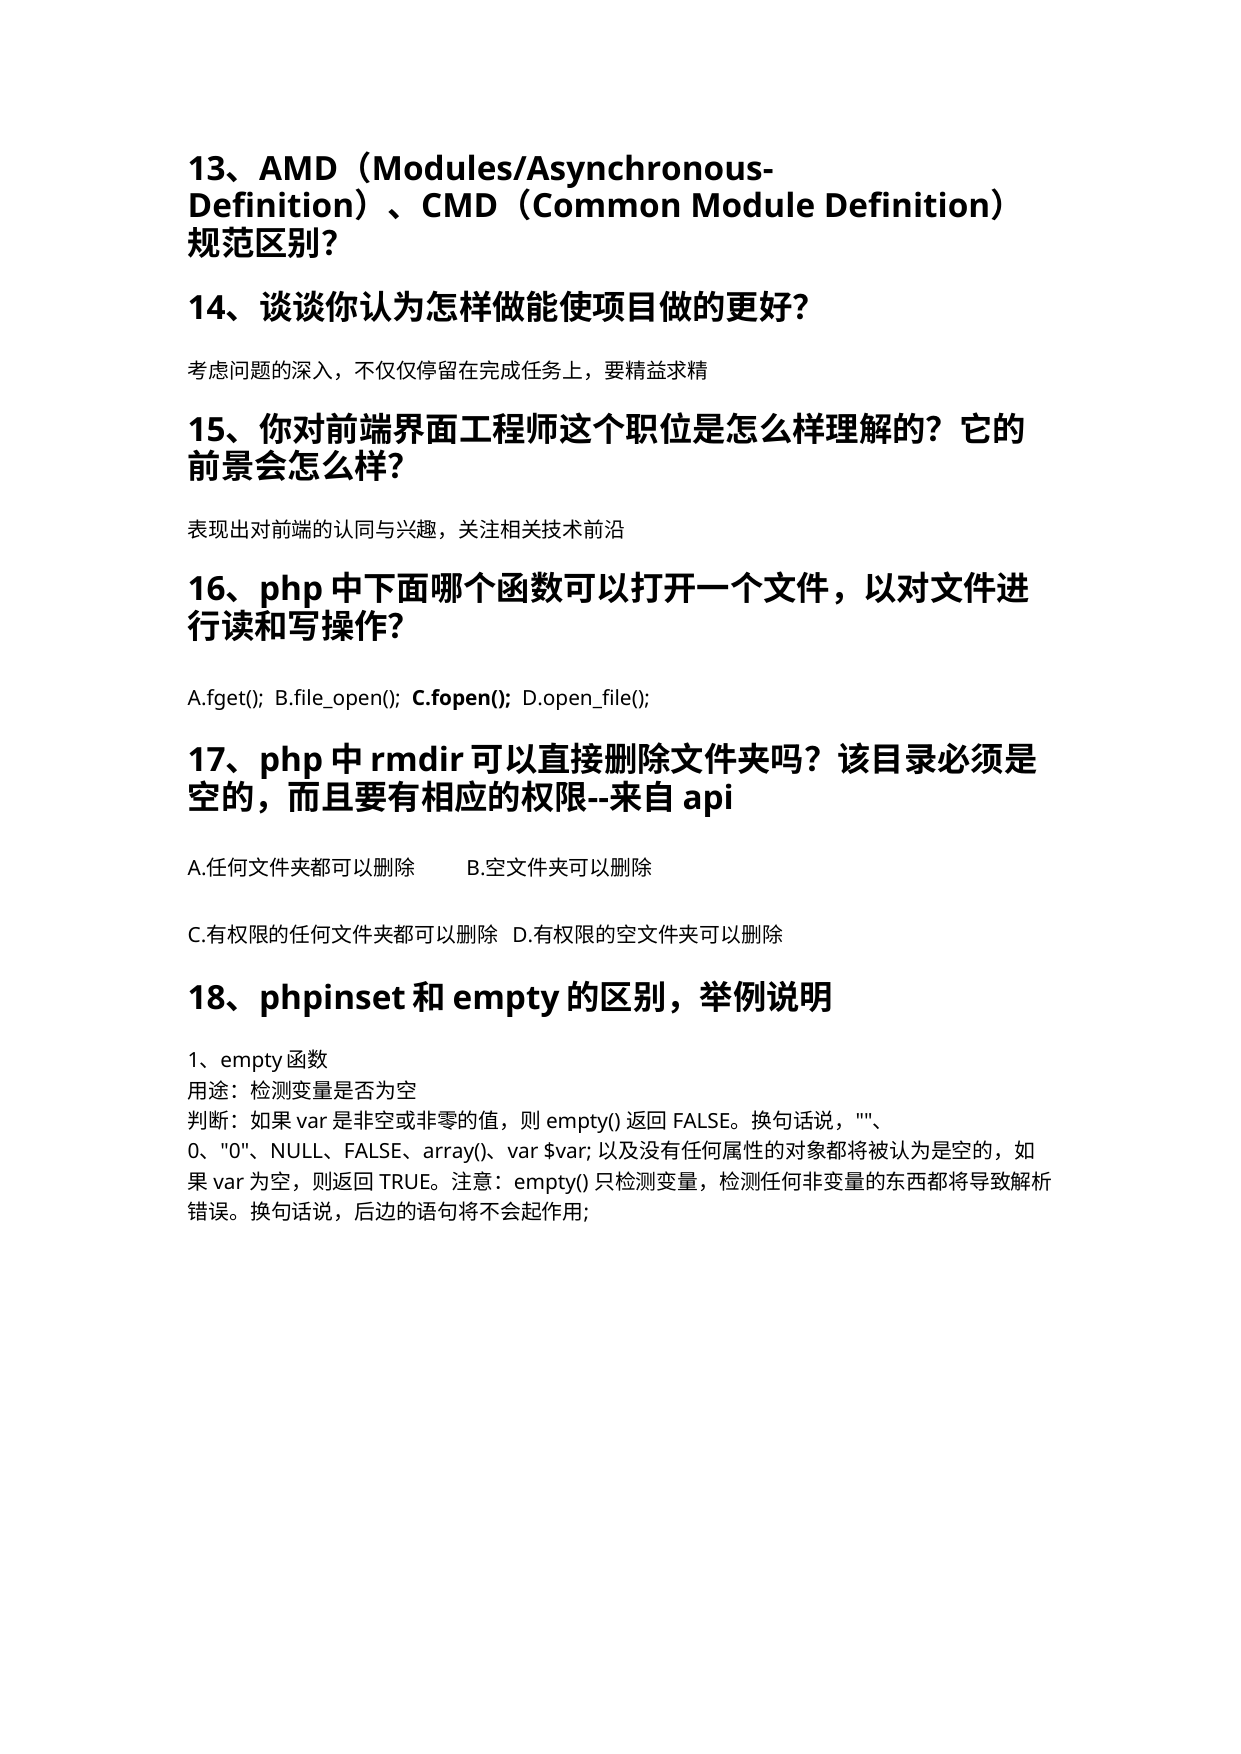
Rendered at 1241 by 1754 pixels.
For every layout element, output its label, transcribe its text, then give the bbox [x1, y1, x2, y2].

subtitle 14、谈谈你认为怎样做能使项目做的更好？ [187, 289, 1053, 327]
subtitle 17、php中rmdir可以直接删除文件夹吗？该目录必须是空的，而且要有相应的权限--来自api [187, 742, 1053, 817]
subtitle 18、phpinset和empty的区别，举例说明 [187, 979, 1053, 1017]
text 1、empty函数 [187, 1044, 1053, 1074]
text A.fget(); B.file_open(); C.fopen(); D.open_file(); [187, 675, 1053, 712]
text A.任何文件夹都可以删除 B.空文件夹可以删除 [187, 846, 1053, 883]
text 考虑问题的深入，不仅仅停留在完成任务上，要精益求精 [187, 354, 1053, 384]
text C.有权限的任何文件夹都可以删除 D.有权限的空文件夹可以删除 [187, 912, 1053, 950]
subtitle 16、php中下面哪个函数可以打开一个文件，以对文件进行读和写操作？ [187, 571, 1053, 646]
text 判断：如果 var 是非空或非零的值，则 empty() 返回 FALSE。换句话说，""、0、"0"、NULL、FALSE、array()、var $var; 以及没有任何属性的对象都将被认为是空的，如果 var 为空，则返回 TRUE。注意：empty() 只检测变量，检测任何非变量的东西都将导致解析错误。换句话说，后边的语句将不会起作用; [187, 1104, 1053, 1226]
subtitle 13、AMD（Modules/Asynchronous-Definition）、CMD（Common Module Definition）规范区别？ [187, 150, 1053, 262]
text 表现出对前端的认同与兴趣，关注相关技术前沿 [187, 513, 1053, 544]
text 用途：检测变量是否为空 [187, 1074, 1053, 1104]
subtitle 15、你对前端界面工程师这个职位是怎么样理解的？它的前景会怎么样？ [187, 411, 1053, 486]
